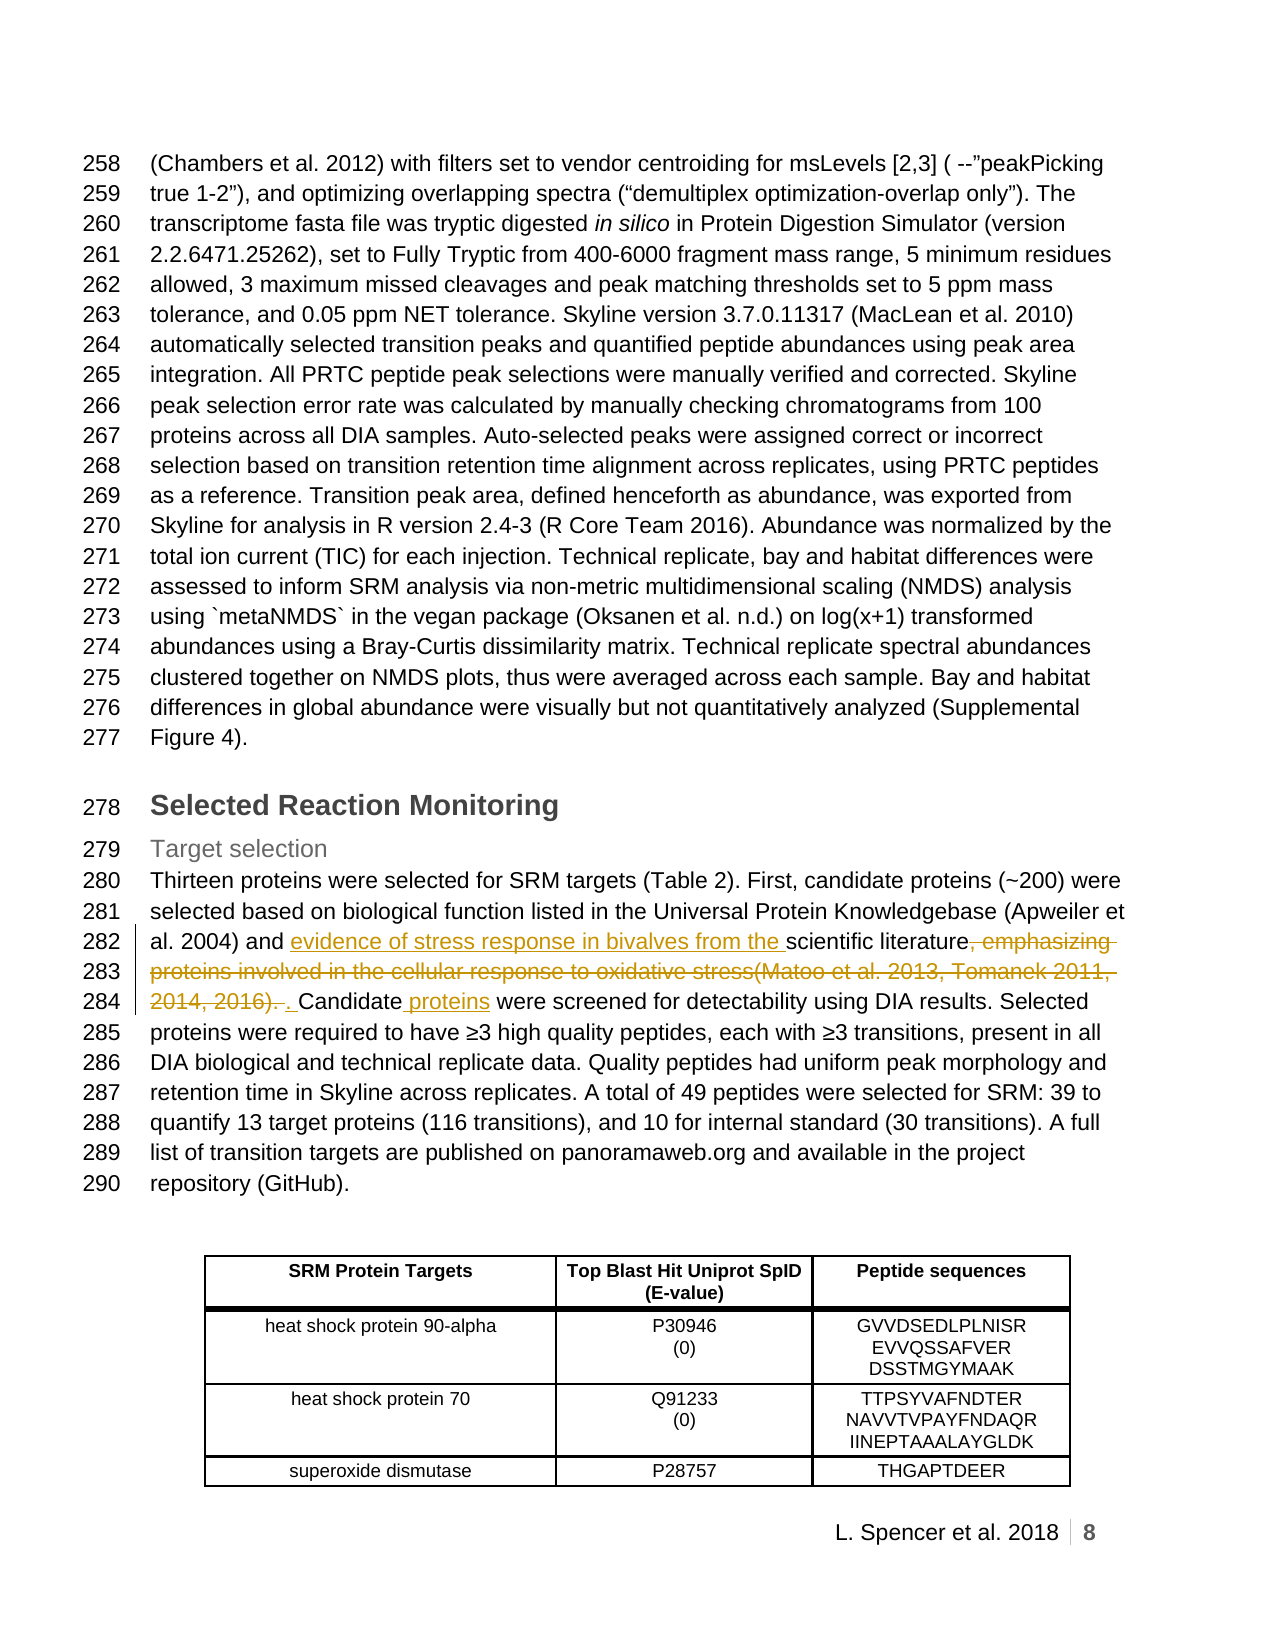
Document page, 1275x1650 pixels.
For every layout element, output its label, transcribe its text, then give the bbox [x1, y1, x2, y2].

table_cell heat shock protein 70 [206, 1385, 555, 1455]
text Target selection [150, 834, 1125, 863]
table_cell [814, 1458, 1069, 1485]
table_cell P30946 (0) [557, 1312, 811, 1383]
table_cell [206, 1458, 555, 1485]
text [150, 150, 1125, 750]
table_cell P28757 (1e-57) [557, 1458, 811, 1485]
table_cell heat shock protein 90-alpha [206, 1312, 555, 1383]
subtitle Selected Reaction Monitoring [150, 787, 1125, 821]
table_header Top Blast Hit Uniprot SpID (E-value) [557, 1257, 811, 1306]
table_cell Q91233 (0) [557, 1385, 811, 1455]
table_header Peptide sequences [814, 1257, 1069, 1306]
table_header SRM Protein Targets [206, 1257, 555, 1306]
table_cell GVVDSEDLPLNISR EVVQSSAFVER DSSTMGYMAAK [814, 1312, 1069, 1383]
table_cell TTPSYVAFNDTER NAVVTVPAYFNDAQR IINEPTAAALAYGLDK [814, 1385, 1069, 1455]
text Thirteen proteins were selected for SRM targets (Table 2). First, candidate proteins (~200) were selected based on biological function listed in the Universal Protein Knowledgebase (Apweiler et al. 2004) and scientific literatureCandidate were screened for detectability using DIA results. Selected proteins were required to have ≥3 high quality peptides, each with ≥3 transitions, present in all DIA biological and technical replicate data. Quality peptides had uniform peak morphology and retention time in Skyline across replicates. A total of 49 peptides were selected for SRM: 39 to quantify 13 target proteins (116 transitions), and 10 for internal standard (30 transitions). A full list of transition targets are published on panoramaweb.org and available in the project repository (GitHub). [150, 867, 1125, 1196]
